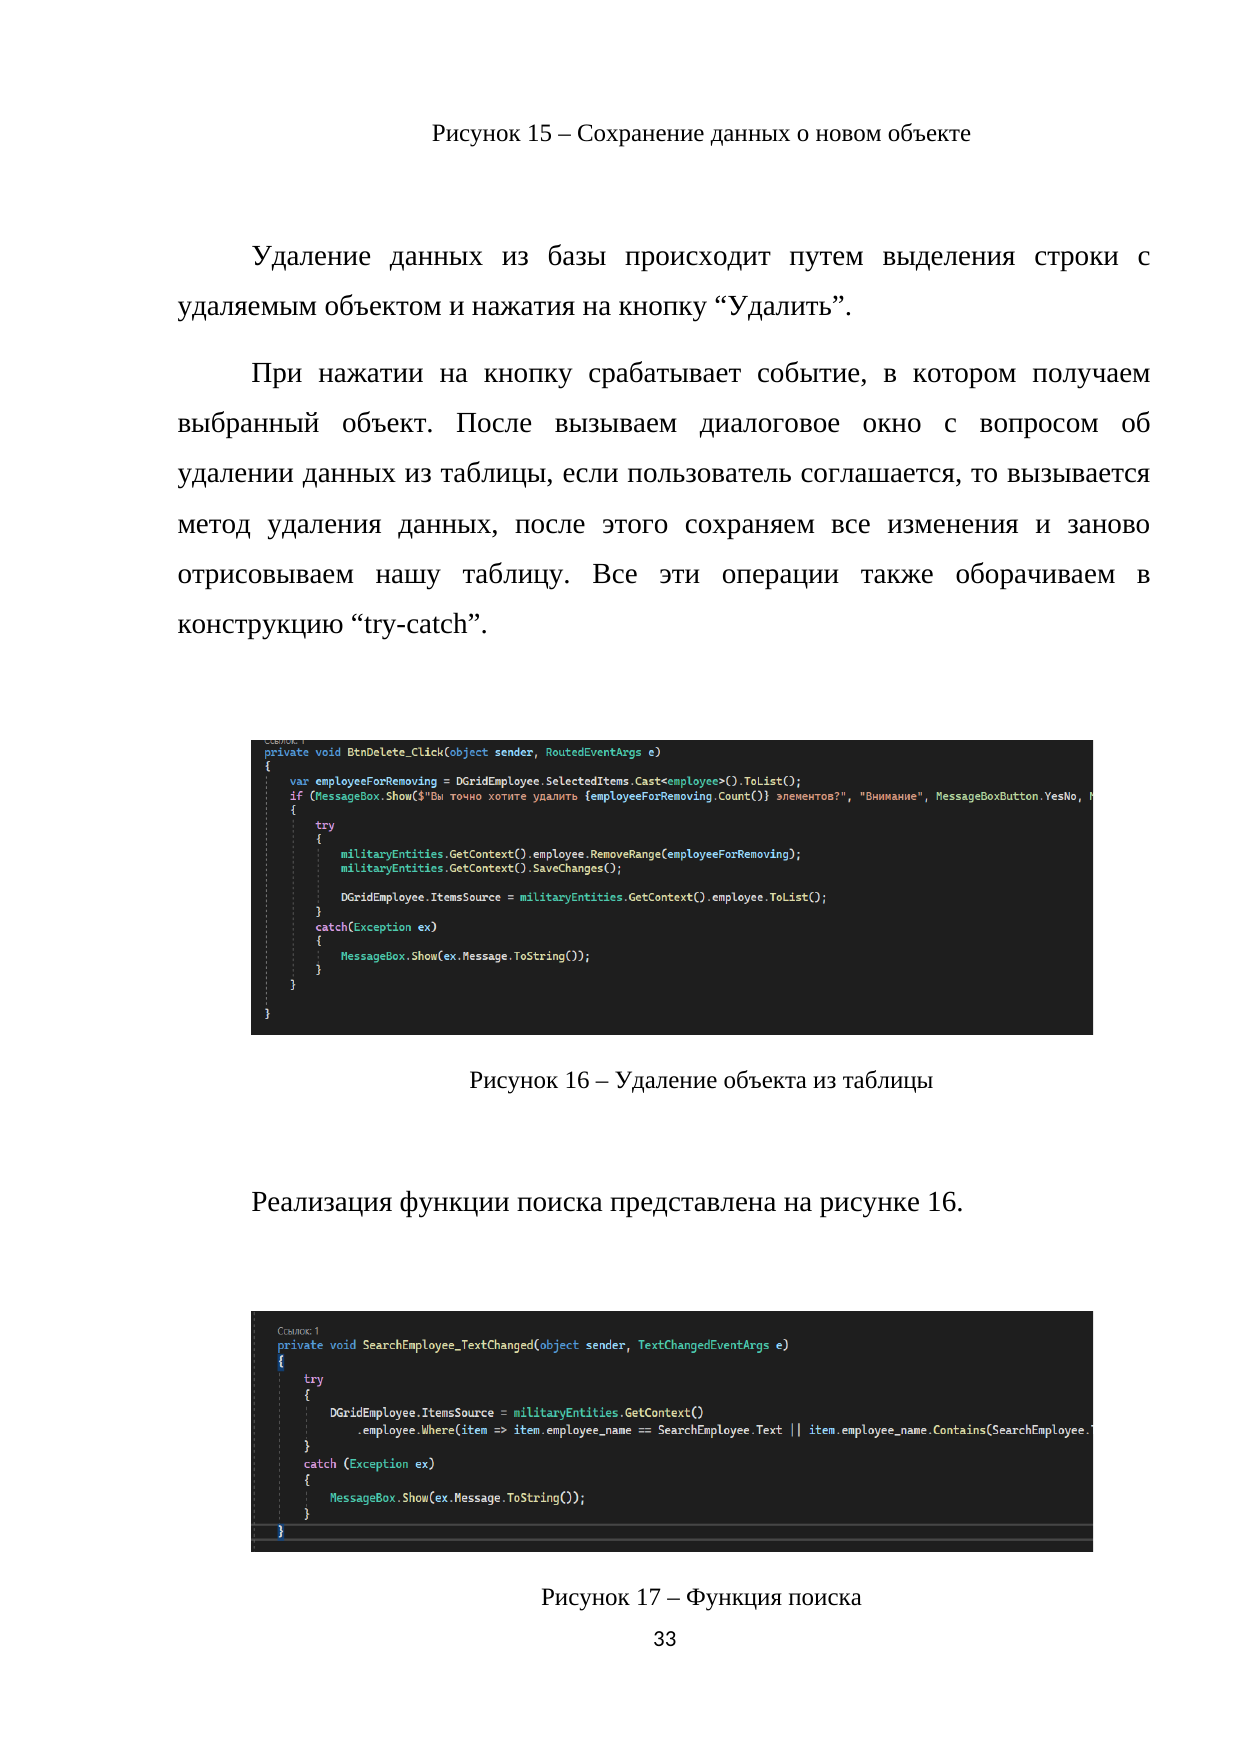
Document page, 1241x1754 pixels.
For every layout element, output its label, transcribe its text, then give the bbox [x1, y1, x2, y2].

text Рисунок 15 – Сохранение данных о новом объекте [177, 118, 1152, 147]
text При нажатии на кнопку срабатывает событие, в котором получаем выбранный объект. После вызываем диалоговое окно с вопросом об удалении данных из таблицы, если пользователь соглашается, то вызывается метод удаления данных, после этого сохраняем все изменения и заново отрисовываем нашу таблицу. Все эти операции также оборачиваем в конструкцию “try-catch”. [177, 355, 1152, 640]
text Рисунок 16 – Удаление объекта из таблицы [177, 1065, 1152, 1094]
picture [251, 740, 1094, 1035]
text Удаление данных из базы происходит путем выделения строки с удаляемым объектом и нажатия на кнопку “Удалить”. [177, 238, 1152, 322]
picture [251, 1311, 1094, 1552]
text Реализация функции поиска представлена на рисунке 16. [177, 1184, 1152, 1218]
text Рисунок 17 – Функция поиска [177, 1582, 1152, 1611]
